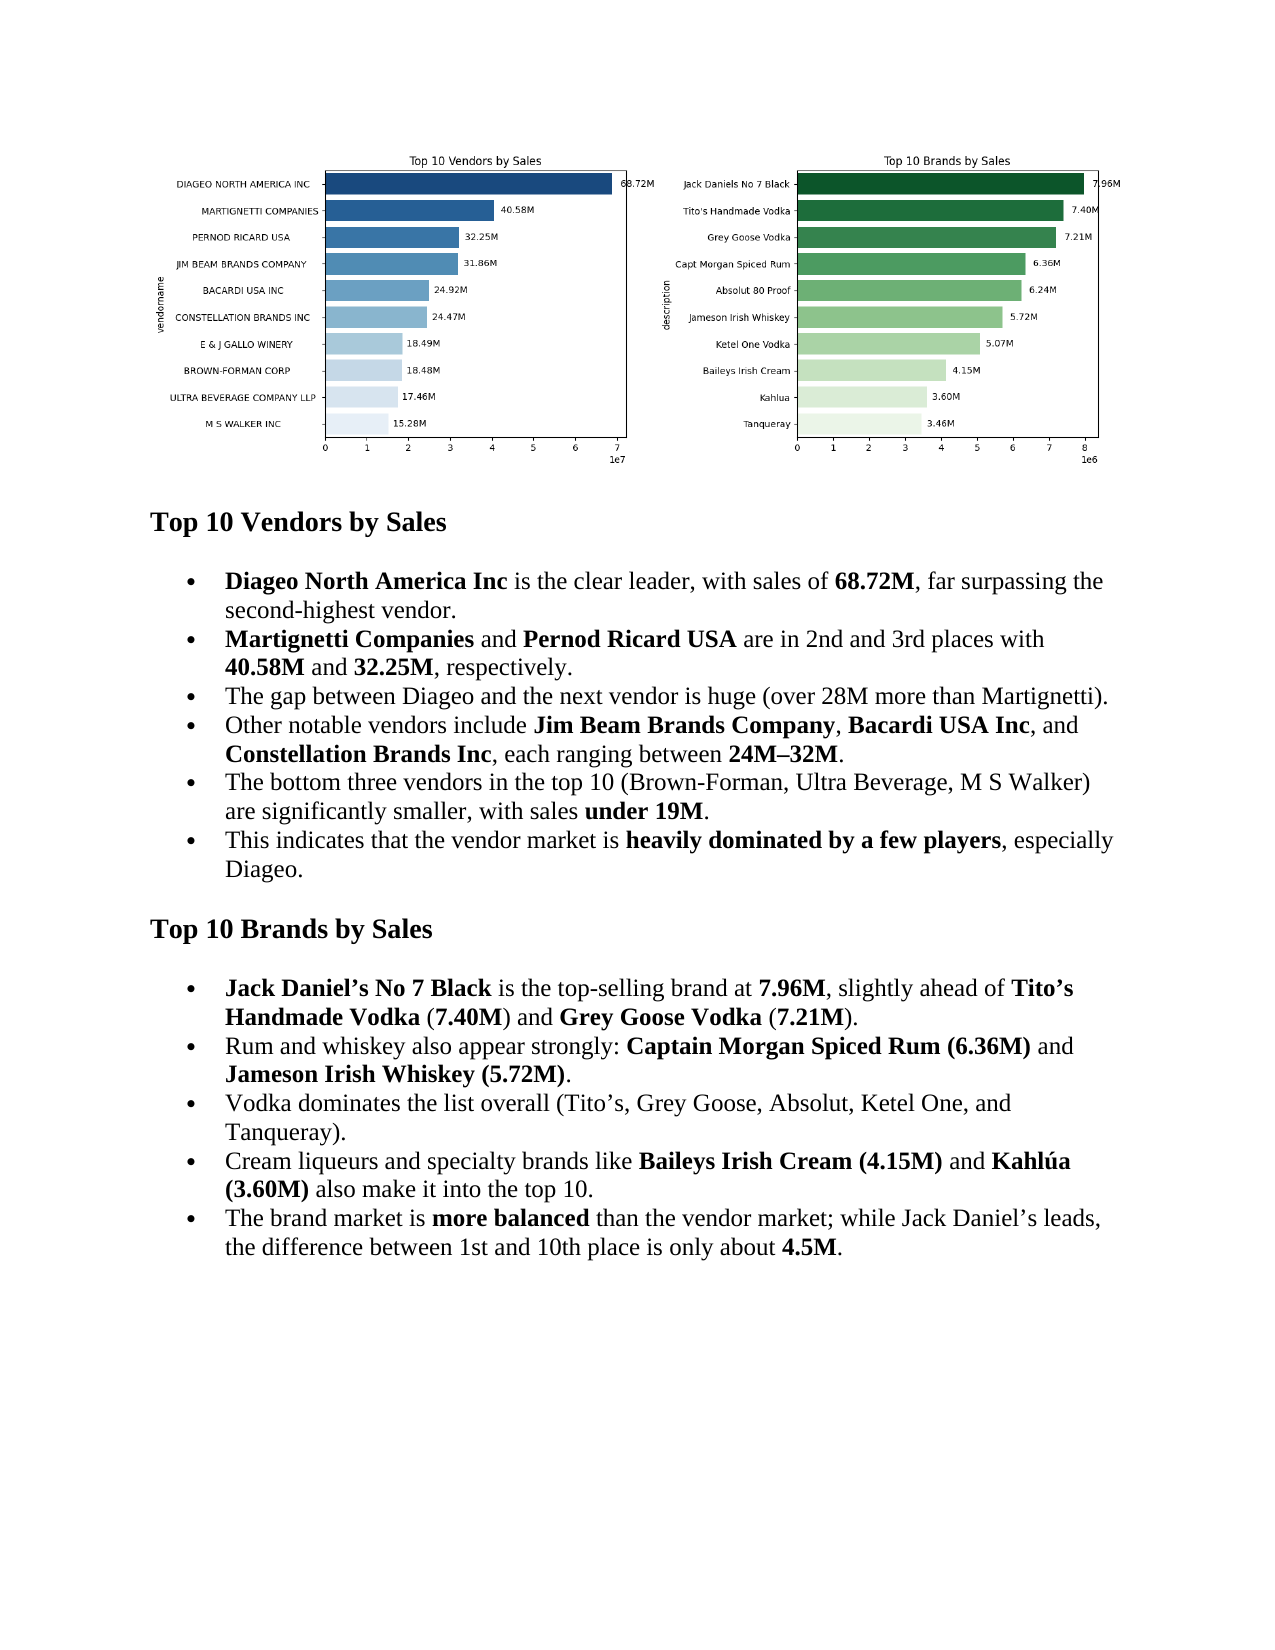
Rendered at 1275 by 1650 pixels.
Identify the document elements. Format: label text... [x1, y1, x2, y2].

list The gap between Diageo and the next vendor is huge (over 28M more than Martignetti). [187, 681, 1125, 710]
text Top 10 Vendors by Sales [150, 505, 1125, 537]
text Top 10 Brands by Sales [150, 912, 1125, 944]
list Cream liqueurs and specialty brands like Baileys Irish Cream (4.15M) and Kahlúa (3.60M) also make it into the top 10. [187, 1146, 1125, 1203]
list This indicates that the vendor market is heavily dominated by a few players, especially Diageo. [187, 825, 1125, 882]
list Diageo North America Inc is the clear leader, with sales of 68.72M, far surpassing the second-highest vendor. [187, 566, 1125, 624]
list Rum and whiskey also appear strongly: Captain Morgan Spiced Rum (6.36M) and Jameson Irish Whiskey (5.72M). [187, 1031, 1125, 1088]
list Jack Daniel’s No 7 Black is the top-selling brand at 7.96M, slightly ahead of Tito’s Handmade Vodka (7.40M) and Grey Goose Vodka (7.21M). [187, 973, 1125, 1031]
picture [150, 150, 1125, 471]
list Vodka dominates the list overall (Tito’s, Grey Goose, Absolut, Ketel One, and Tanqueray). [187, 1088, 1125, 1146]
list Other notable vendors include Jim Beam Brands Company, Bacardi USA Inc, and Constellation Brands Inc, each ranging between 24M–32M. [187, 710, 1125, 767]
list The bottom three vendors in the top 10 (Brown-Forman, Ultra Beverage, M S Walker) are significantly smaller, with sales under 19M. [187, 767, 1125, 825]
list Martignetti Companies and Pernod Ricard USA are in 2nd and 3rd places with 40.58M and 32.25M, respectively. [187, 624, 1125, 681]
list The brand market is more balanced than the vendor market; while Jack Daniel’s leads, the difference between 1st and 10th place is only about 4.5M. [187, 1203, 1125, 1261]
